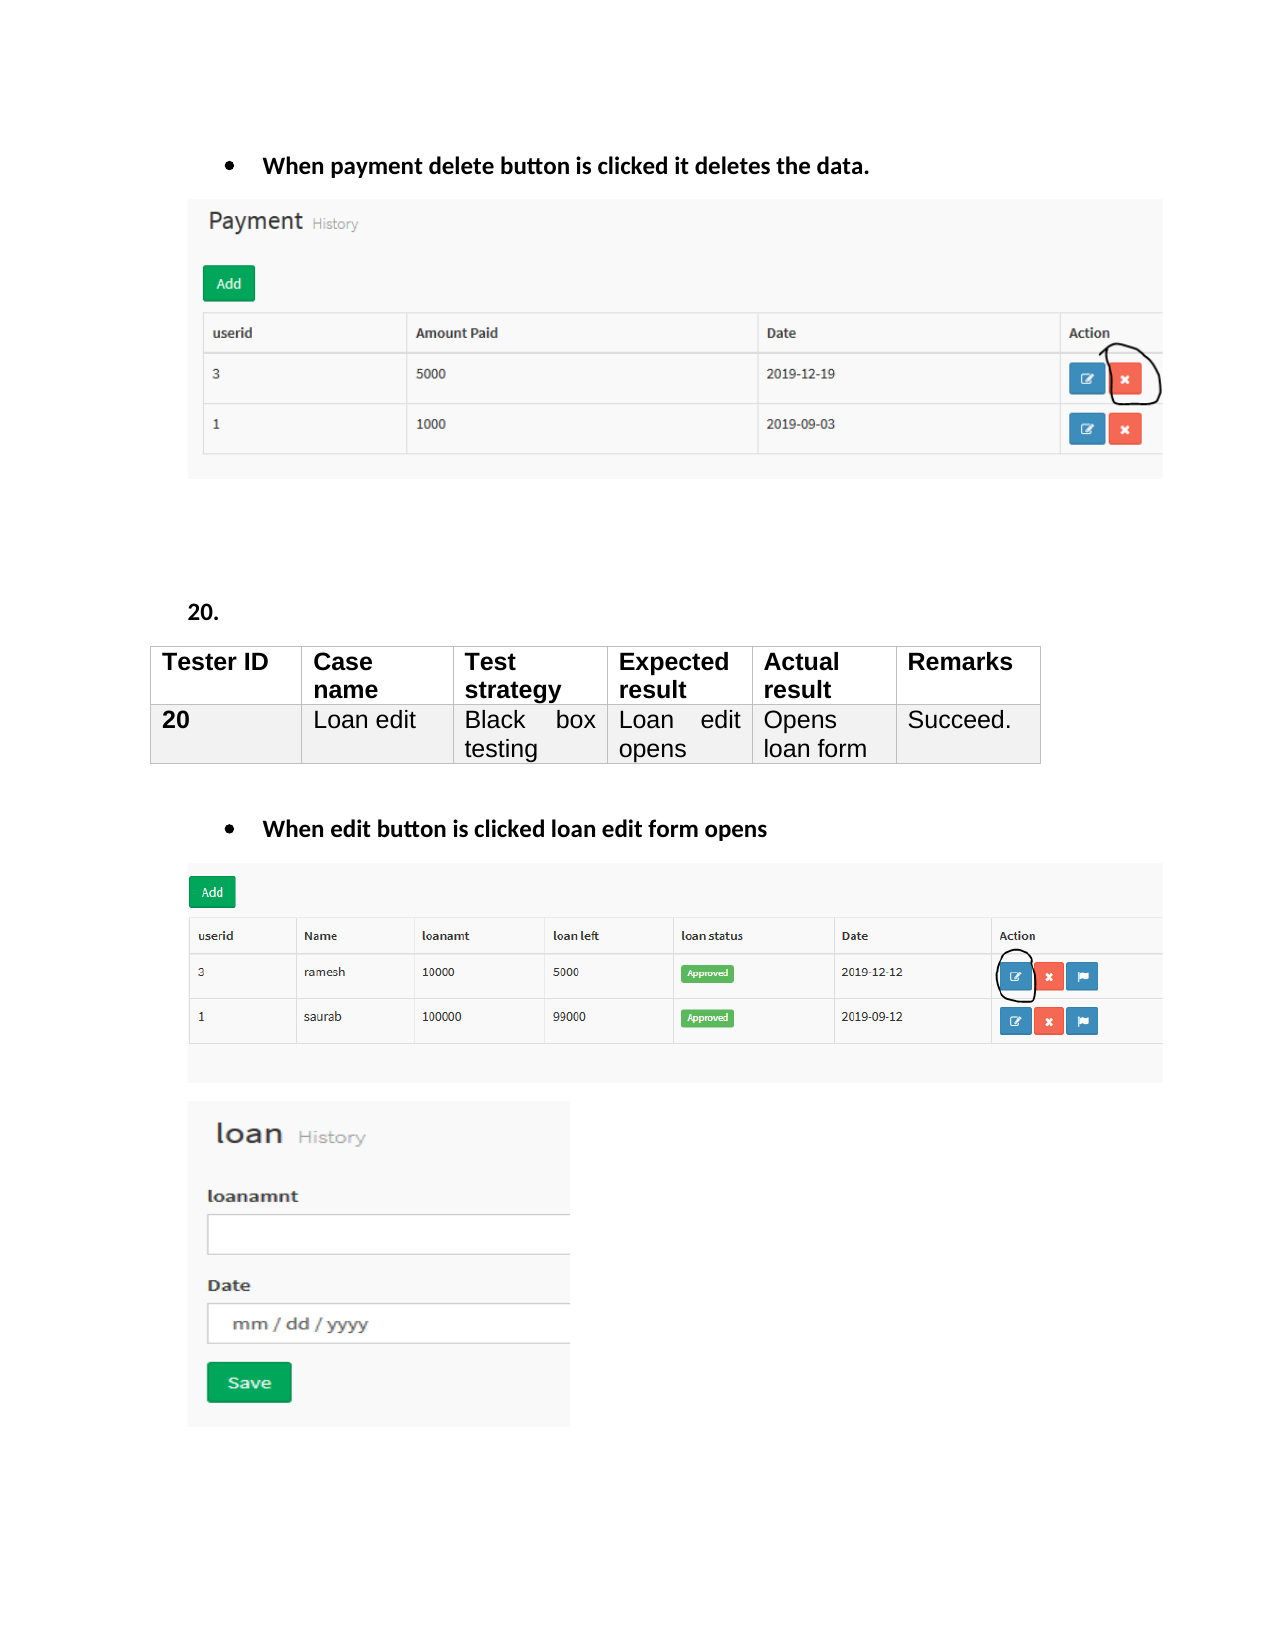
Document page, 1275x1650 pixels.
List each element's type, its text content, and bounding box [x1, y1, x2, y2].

table_cell Black box testing [454, 705, 607, 763]
text 20. [187, 596, 1125, 627]
table_header Remarks [897, 647, 1040, 704]
table_cell Loan edit opens [608, 705, 752, 763]
table_header Expected result [608, 647, 752, 704]
table_header Actual result [753, 647, 896, 704]
picture [187, 1101, 571, 1427]
table_cell Opens loan form [753, 705, 896, 763]
table_cell Succeed. [897, 705, 1040, 763]
list When payment delete button is clicked it deletes the data. [225, 150, 1125, 181]
picture [187, 863, 1163, 1083]
picture [187, 199, 1163, 479]
list When edit button is clicked loan edit form opens [225, 813, 1125, 844]
table_header Test strategy [454, 647, 607, 704]
table_cell Loan edit [302, 705, 453, 763]
table_cell 20 [151, 705, 301, 763]
table_header Case name [302, 647, 453, 704]
table_header Tester ID [151, 647, 301, 704]
